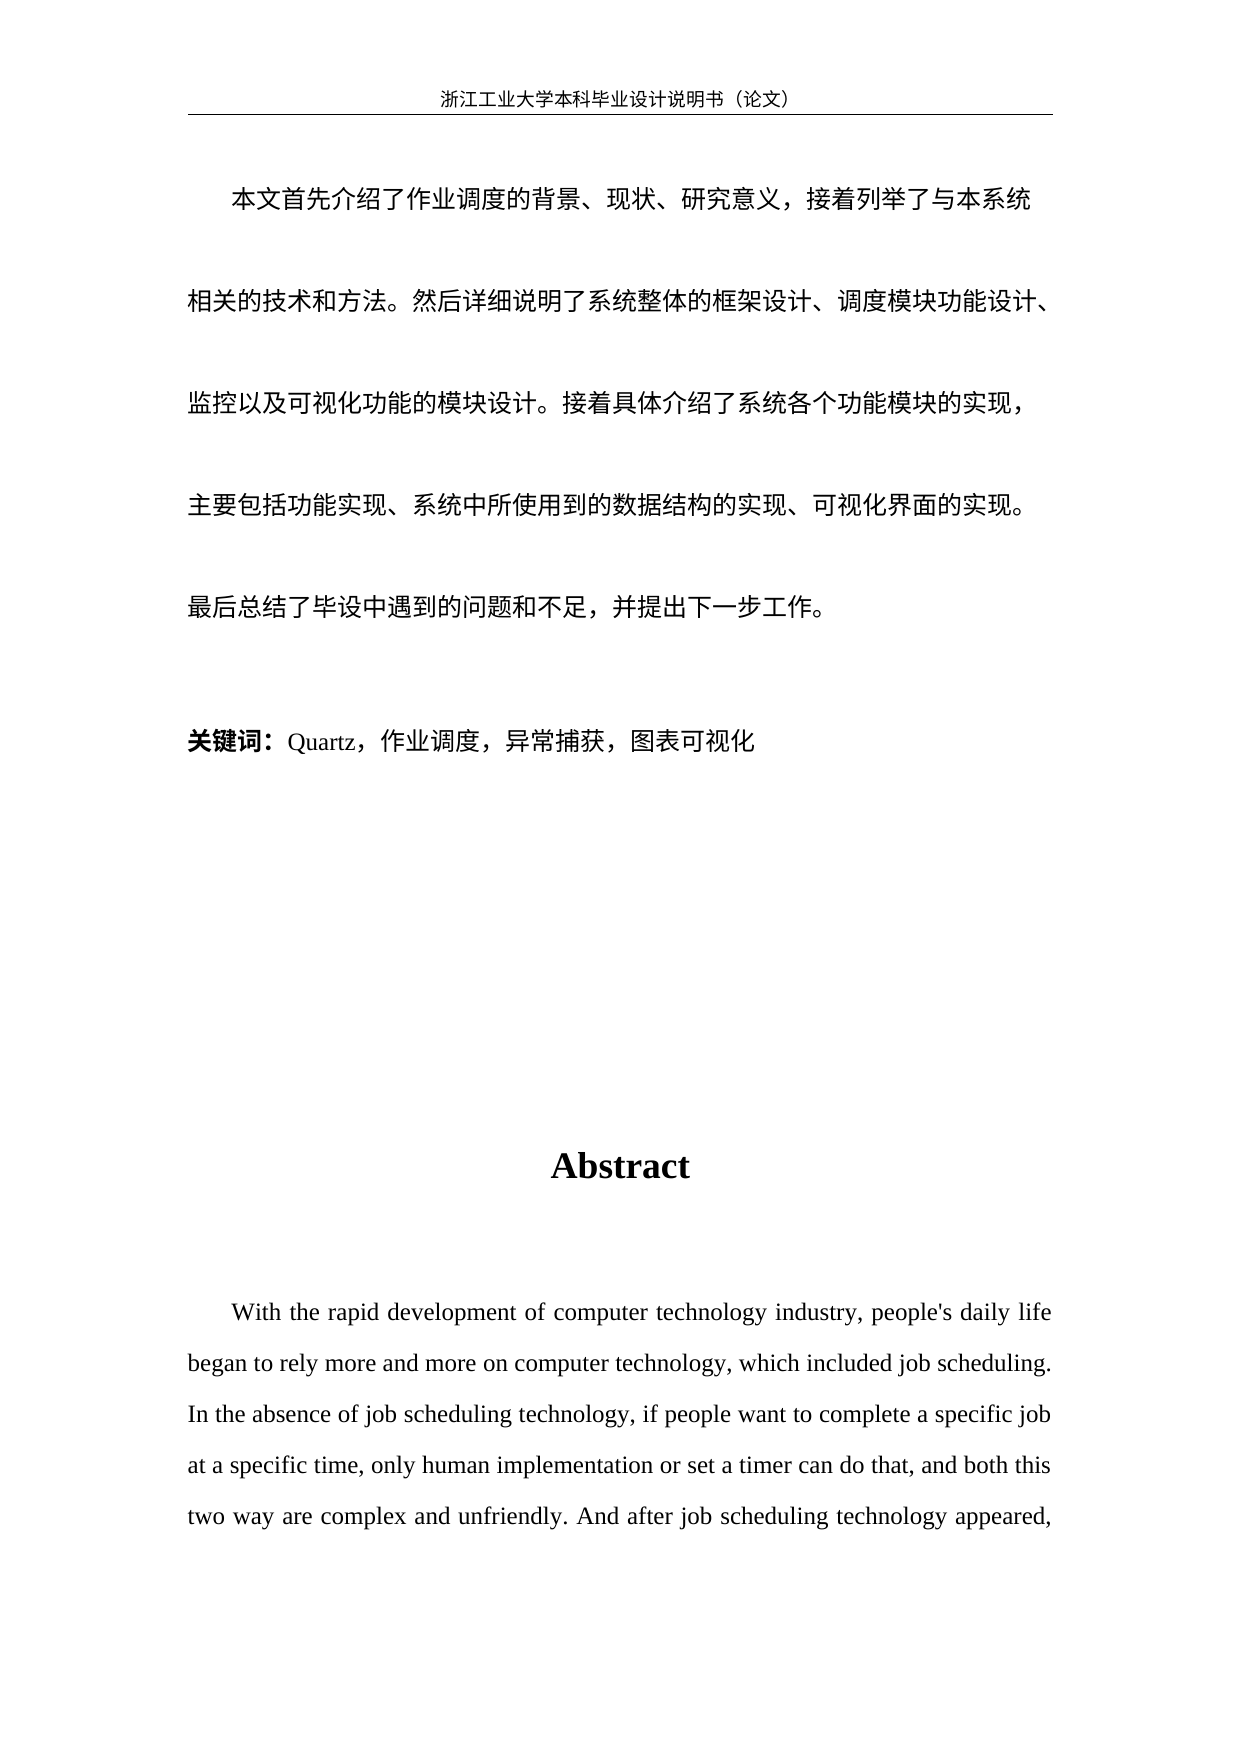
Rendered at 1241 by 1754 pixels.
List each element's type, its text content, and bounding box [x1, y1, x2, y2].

text 本文首先介绍了作业调度的背景、现状、研究意义，接着列举了与本系统相关的技术和方法。然后详细说明了系统整体的框架设计、调度模块功能设计、监控以及可视化功能的模块设计。接着具体介绍了系统各个功能模块的实现，主要包括功能实现、系统中所使用到的数据结构的实现、可视化界面的实现。最后总结了毕设中遇到的问题和不足，并提出下一步工作。 [187, 164, 1053, 639]
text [187, 1294, 1053, 1532]
text 关键词：Quartz，作业调度，异常捕获，图表可视化 [187, 706, 1053, 774]
subtitle Abstract [187, 1132, 1053, 1199]
